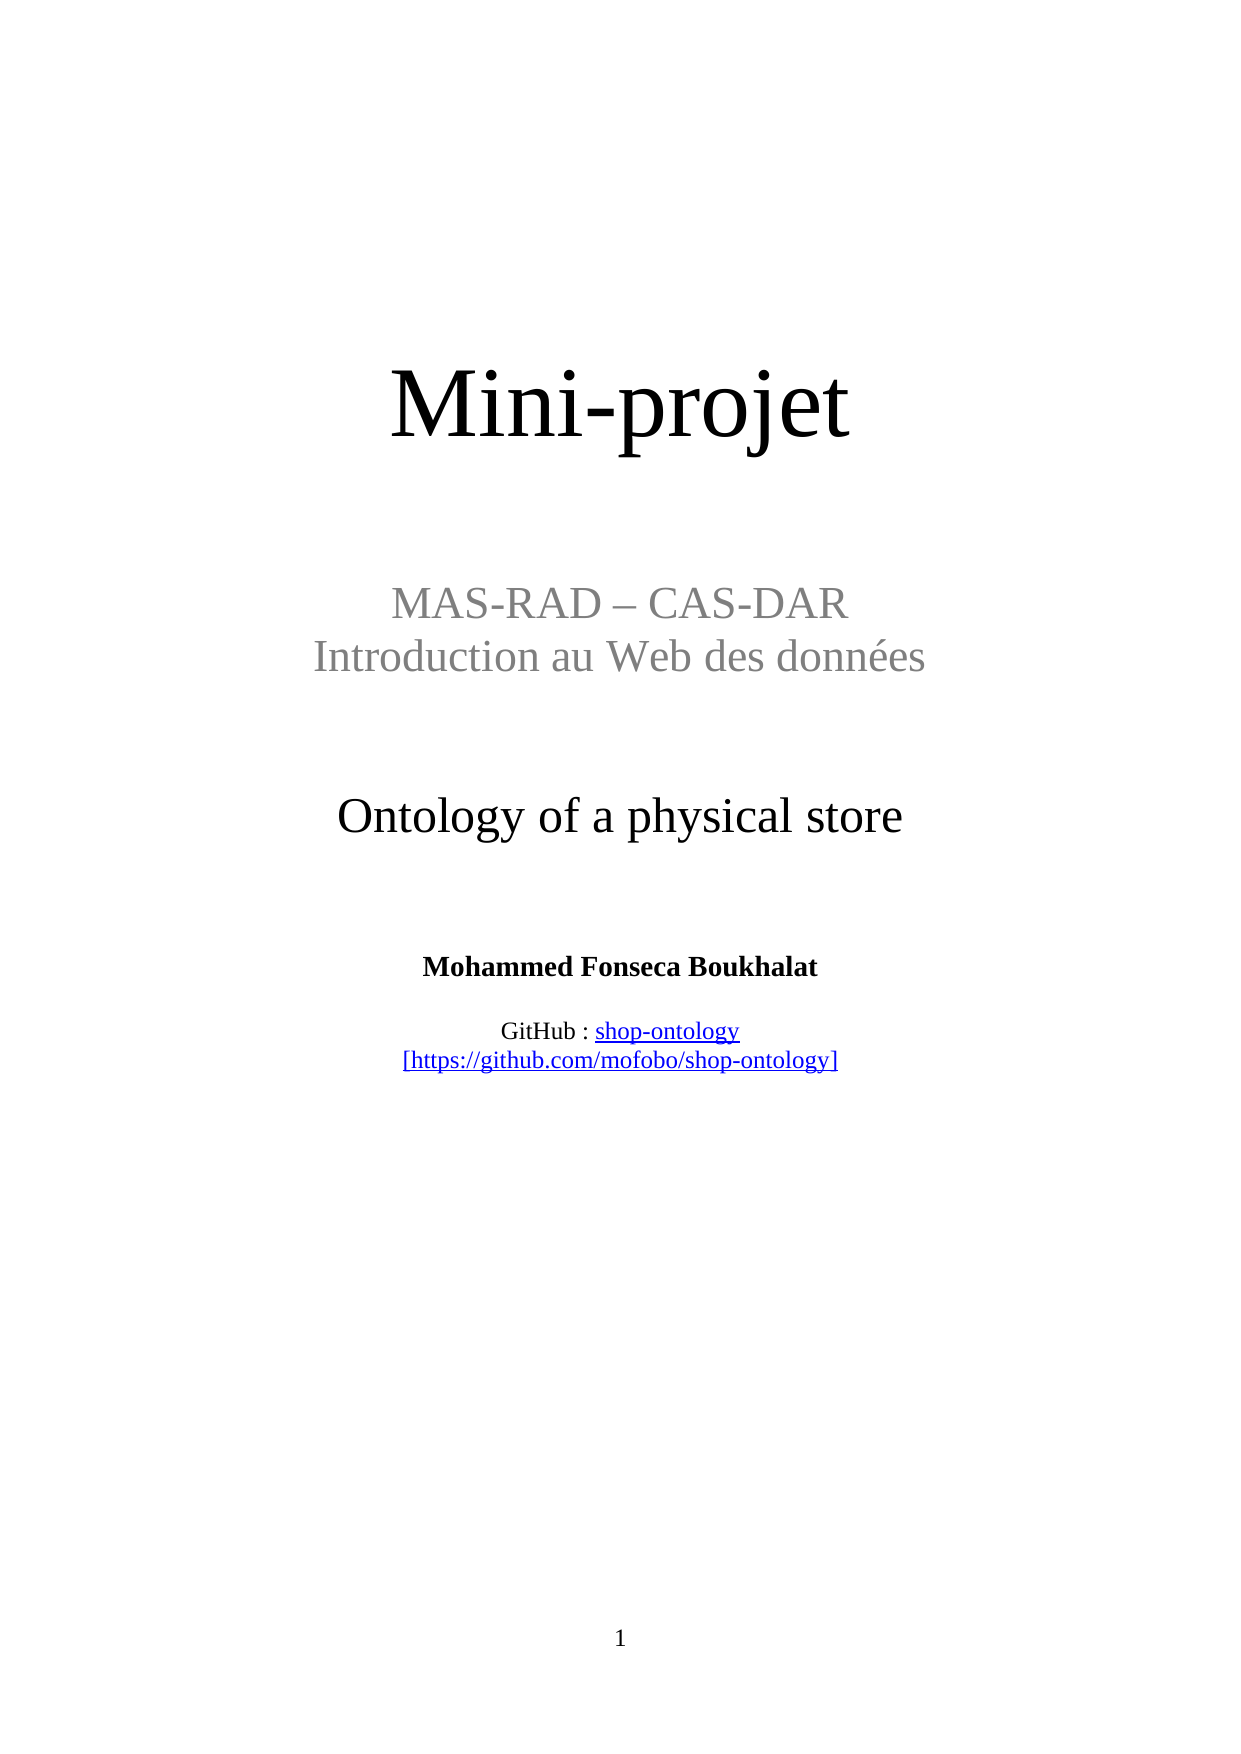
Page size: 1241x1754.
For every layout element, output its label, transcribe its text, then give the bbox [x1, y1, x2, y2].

text Ontology of a physical store [75, 786, 1165, 844]
text MAS-RAD – CAS-DAR Introduction au Web des données [75, 575, 1165, 681]
text Mini-projet [75, 342, 1165, 457]
text GitHub : shop-ontology [https://github.com/mofobo/shop-ontology] [75, 1016, 1165, 1074]
text Mohammed Fonseca Boukhalat [75, 949, 1165, 983]
